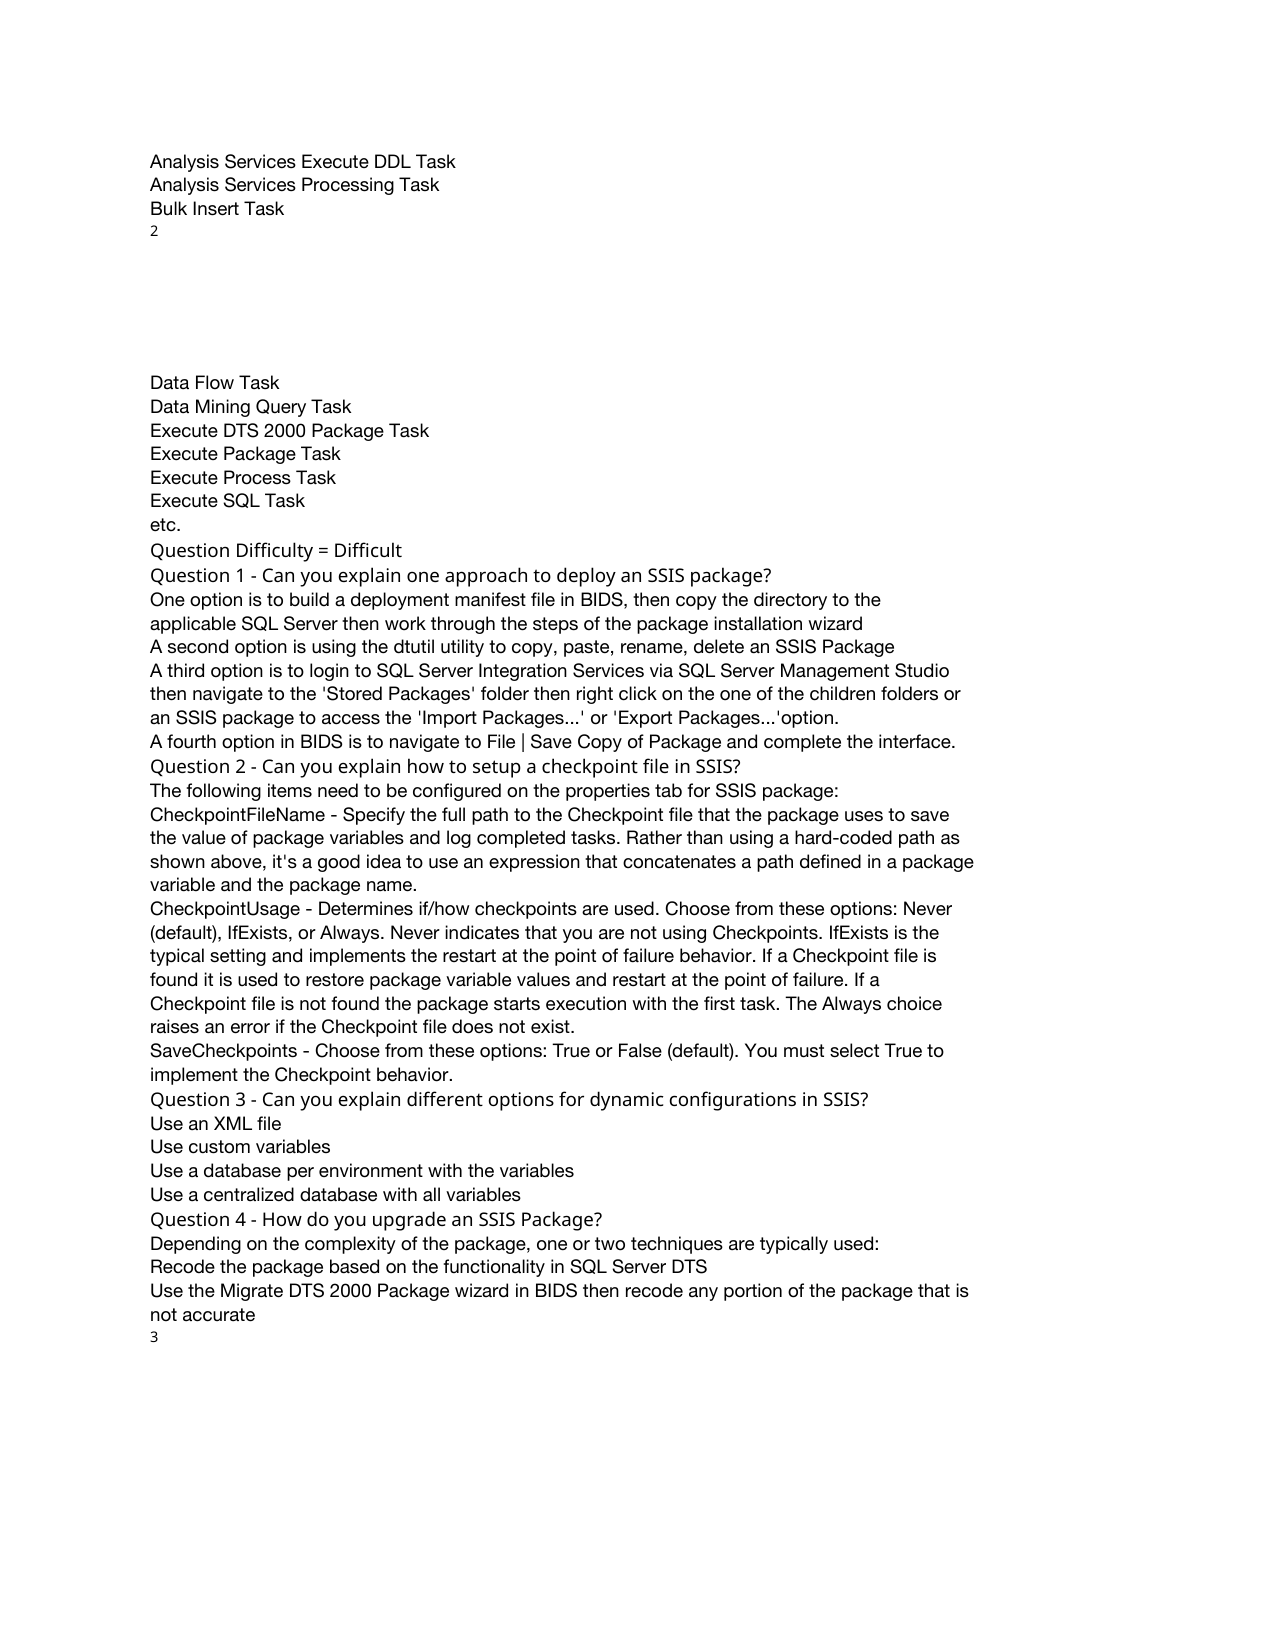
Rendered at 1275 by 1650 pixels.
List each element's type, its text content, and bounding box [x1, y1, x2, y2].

text The following items need to be configured on the properties tab for SSIS package: CheckpointFileName - Specify the full path to the Checkpoint file that the package uses to save the value of package variables and log completed tasks. Rather than using a hard-coded path as shown above, it's a good idea to use an expression that concatenates a path defined in a package variable and the package name. CheckpointUsage - Determines if/how checkpoints are used. Choose from these options: Never (default), IfExists, or Always. Never indicates that you are not using Checkpoints. IfExists is the typical setting and implements the restart at the point of failure behavior. If a Checkpoint file is found it is used to restore package variable values and restart at the point of failure. If a Checkpoint file is not found the package starts execution with the first task. The Always choice raises an error if the Checkpoint file does not exist. SaveCheckpoints - Choose from these options: True or False (default). You must select True to implement the Checkpoint behavior. [150, 779, 1125, 1086]
text Question Difficulty = Difficult [150, 537, 1125, 562]
text Question 3 - Can you explain different options for dynamic configurations in SSIS? [150, 1086, 1125, 1112]
text Question 4 - How do you upgrade an SSIS Package? [150, 1207, 1125, 1232]
text Depending on the complexity of the package, one or two techniques are typically used: Recode the package based on the functionality in SQL Server DTS Use the Migrate DTS 2000 Package wizard in BIDS then recode any portion of the package that is not accurate [150, 1232, 1125, 1327]
text 3 [150, 1327, 1125, 1347]
text Data Flow Task Data Mining Query Task Execute DTS 2000 Package Task Execute Package Task Execute Process Task Execute SQL Task etc. [150, 371, 1125, 537]
text 2 [150, 221, 1125, 241]
text Question 1 - Can you explain one approach to deploy an SSIS package? [150, 562, 1125, 588]
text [150, 150, 1125, 221]
text One option is to build a deployment manifest file in BIDS, then copy the directory to the applicable SQL Server then work through the steps of the package installation wizard A second option is using the dtutil utility to copy, paste, rename, delete an SSIS Package A third option is to login to SQL Server Integration Services via SQL Server Management Studio then navigate to the 'Stored Packages' folder then right click on the one of the children folders or an SSIS package to access the 'Import Packages...' or 'Export Packages...'option. A fourth option in BIDS is to navigate to File | Save Copy of Package and complete the interface. [150, 588, 1125, 753]
text Question 2 - Can you explain how to setup a checkpoint file in SSIS? [150, 753, 1125, 779]
text Use an XML file Use custom variables Use a database per environment with the variables Use a centralized database with all variables [150, 1112, 1125, 1207]
